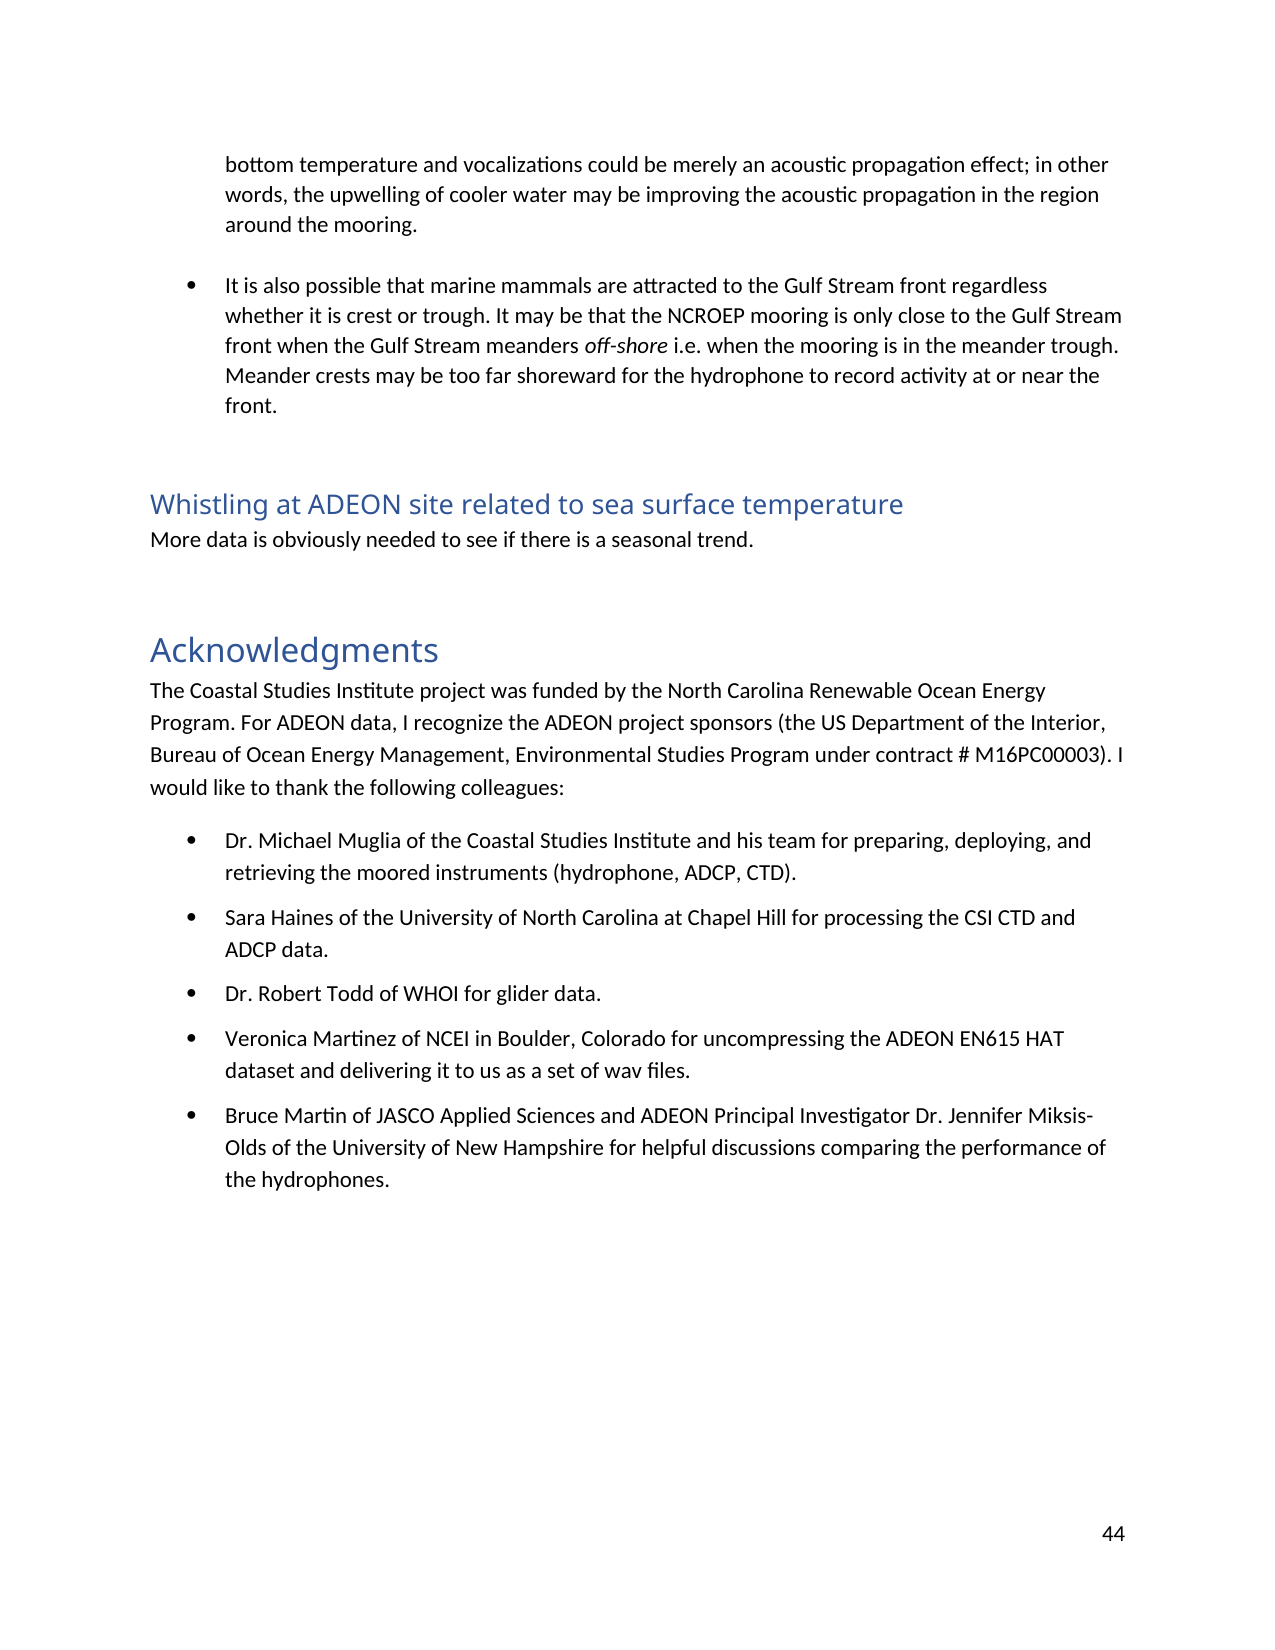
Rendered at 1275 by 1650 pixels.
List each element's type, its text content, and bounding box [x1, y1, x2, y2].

list It is also possible that marine mammals are attracted to the Gulf Stream front regardless whether it is crest or trough. It may be that the NCROEP mooring is only close to the Gulf Stream front when the Gulf Stream meanders off-shore i.e. when the mooring is in the meander trough. Meander crests may be too far shoreward for the hydrophone to record activity at or near the front. [187, 271, 1125, 420]
list Bruce Martin of JASCO Applied Sciences and ADEON Principal Investigator Dr. Jennifer Miksis-Olds of the University of New Hampshire for helpful discussions comparing the performance of the hydrophones. [187, 1101, 1125, 1193]
list Dr. Robert Todd of WHOI for glider data. [187, 979, 1125, 1008]
text The Coastal Studies Institute project was funded by the North Carolina Renewable Ocean Energy Program. For ADEON data, I recognize the ADEON project sponsors (the US Department of the Interior, Bureau of Ocean Energy Management, Environmental Studies Program under contract # M16PC00003). I would like to thank the following colleagues: [150, 676, 1125, 801]
subtitle Whistling at ADEON site related to sea surface temperature [150, 485, 1125, 522]
list Sara Haines of the University of North Carolina at Chapel Hill for processing the CSI CTD and ADCP data. [187, 903, 1125, 963]
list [187, 150, 1125, 238]
list Dr. Michael Muglia of the Coastal Studies Institute and his team for preparing, deploying, and retrieving the moored instruments (hydrophone, ADCP, CTD). [187, 826, 1125, 886]
subtitle Acknowledgments [150, 627, 1125, 673]
list Veronica Martinez of NCEI in Boulder, Colorado for uncompressing the ADEON EN615 HAT dataset and delivering it to us as a set of wav files. [187, 1024, 1125, 1084]
text More data is obviously needed to see if there is a seasonal trend. [150, 525, 1125, 553]
